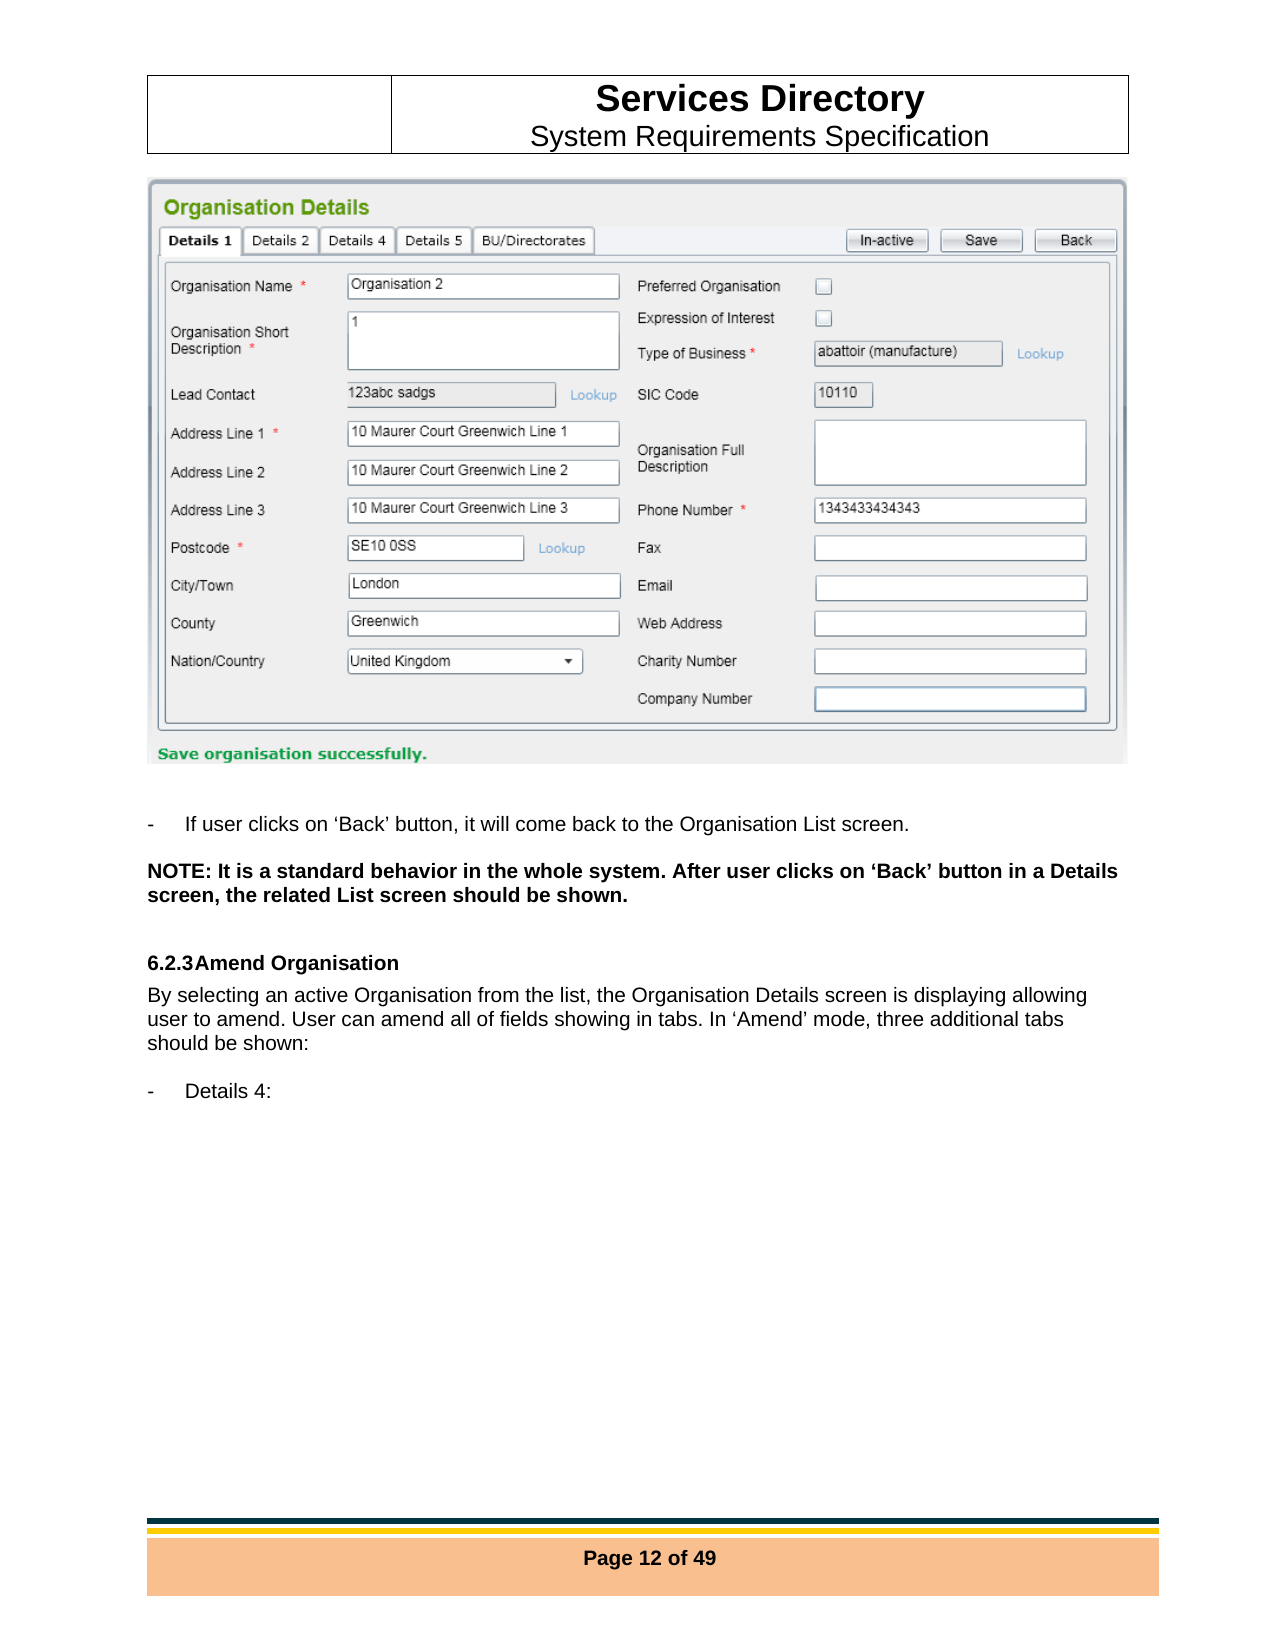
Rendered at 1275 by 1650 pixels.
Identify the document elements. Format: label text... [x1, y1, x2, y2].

text NOTE: It is a standard behavior in the whole system. After user clicks on ‘Back’ button in a Details screen, the related List screen should be shown. [147, 859, 1128, 907]
list By selecting an active Organisation from the list, the Organisation Details screen is displaying allowing user to amend. User can amend all of fields showing in tabs. In ‘Amend’ mode, three additional tabs should be shown: [147, 983, 1128, 1055]
subtitle Amend Organisation [147, 944, 1128, 977]
list Details 4: [147, 1079, 1128, 1103]
list If user clicks on ‘Back’ button, it will come back to the Organisation List screen. [147, 811, 1128, 835]
picture [147, 177, 1128, 764]
